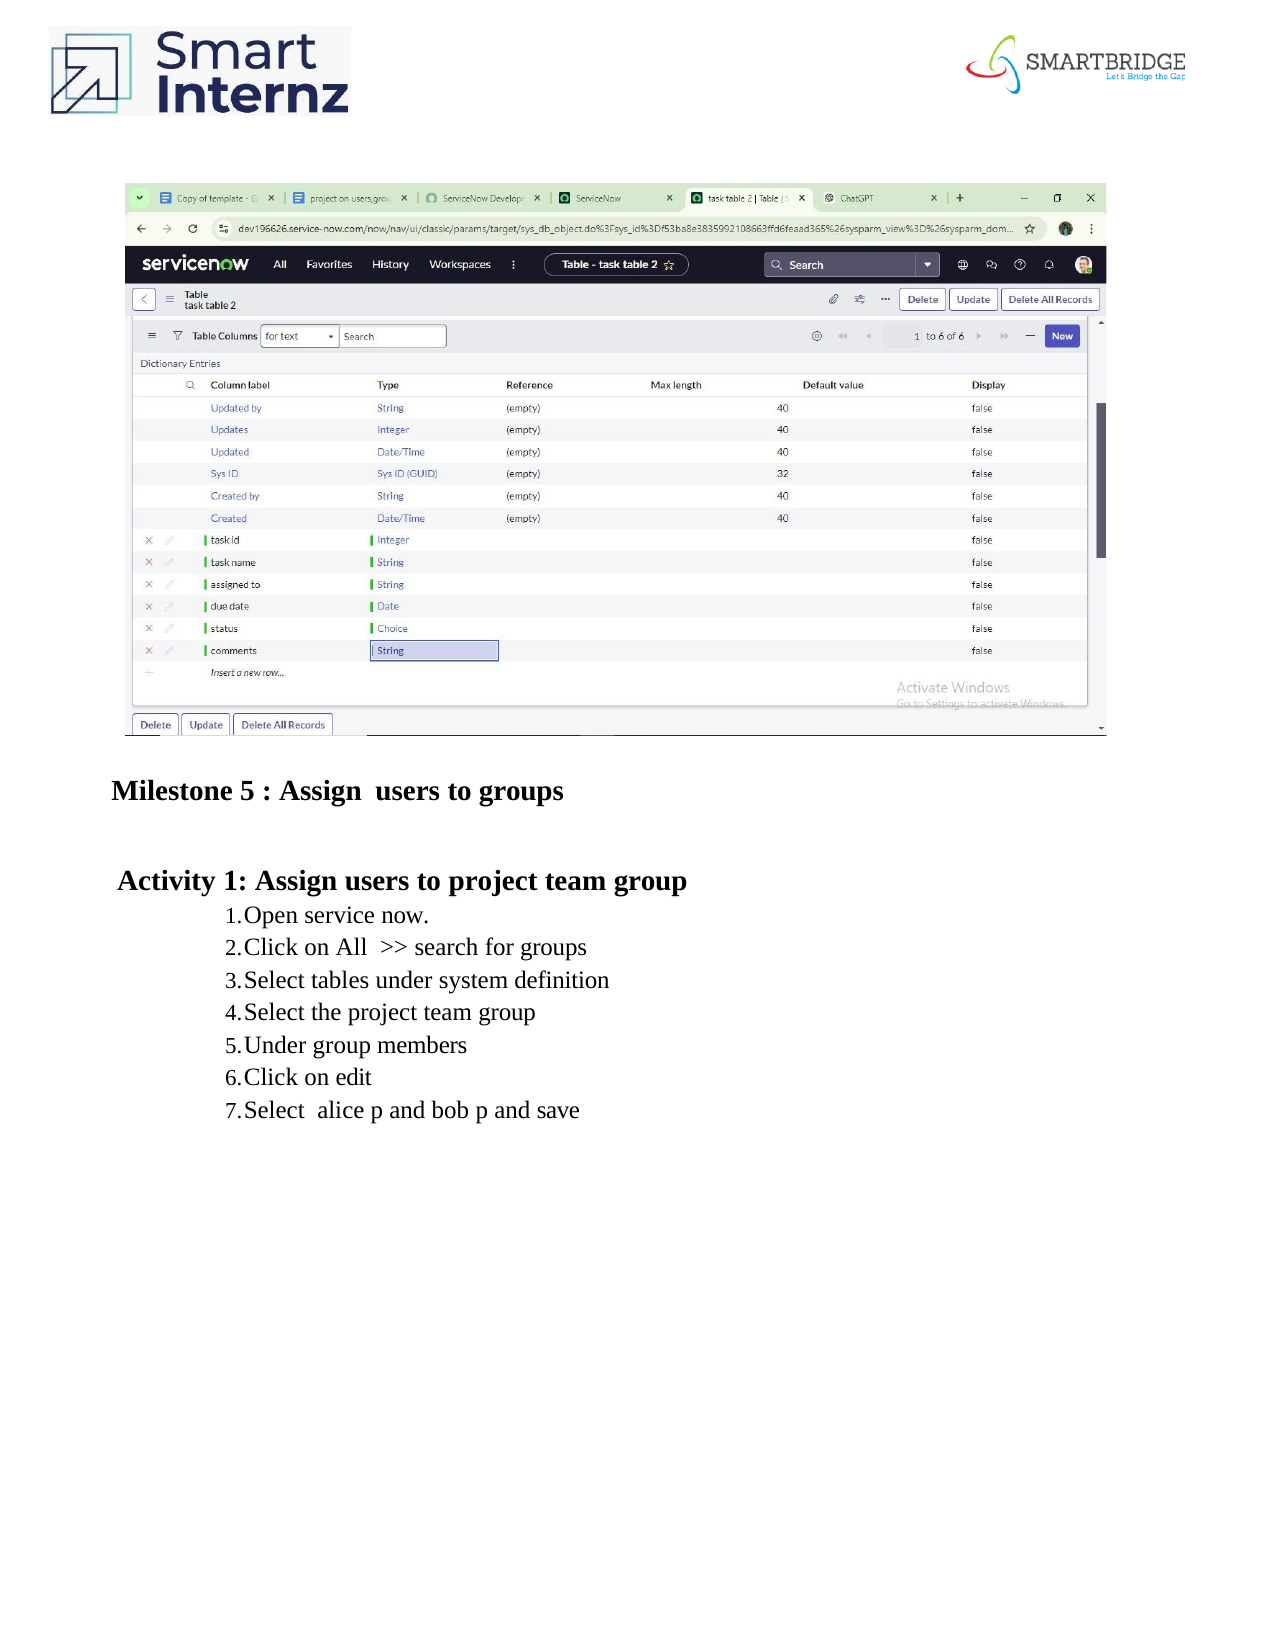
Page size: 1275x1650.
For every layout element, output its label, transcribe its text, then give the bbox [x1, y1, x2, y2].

picture [965, 34, 1185, 94]
list Under group members [225, 1030, 1162, 1059]
list Select tables under system definition [225, 965, 1162, 994]
picture [125, 183, 1107, 736]
list Select the project team group [225, 997, 1162, 1026]
list Select alice p and bob p and save [225, 1095, 1162, 1124]
list Open service now. [225, 900, 1162, 929]
picture [48, 26, 352, 116]
list Click on edit [225, 1062, 1162, 1091]
text Activity 1: Assign users to project team group [117, 863, 1162, 897]
list Click on All >> search for groups [225, 932, 1162, 961]
text Milestone 5 : Assign users to groups [111, 773, 1162, 806]
